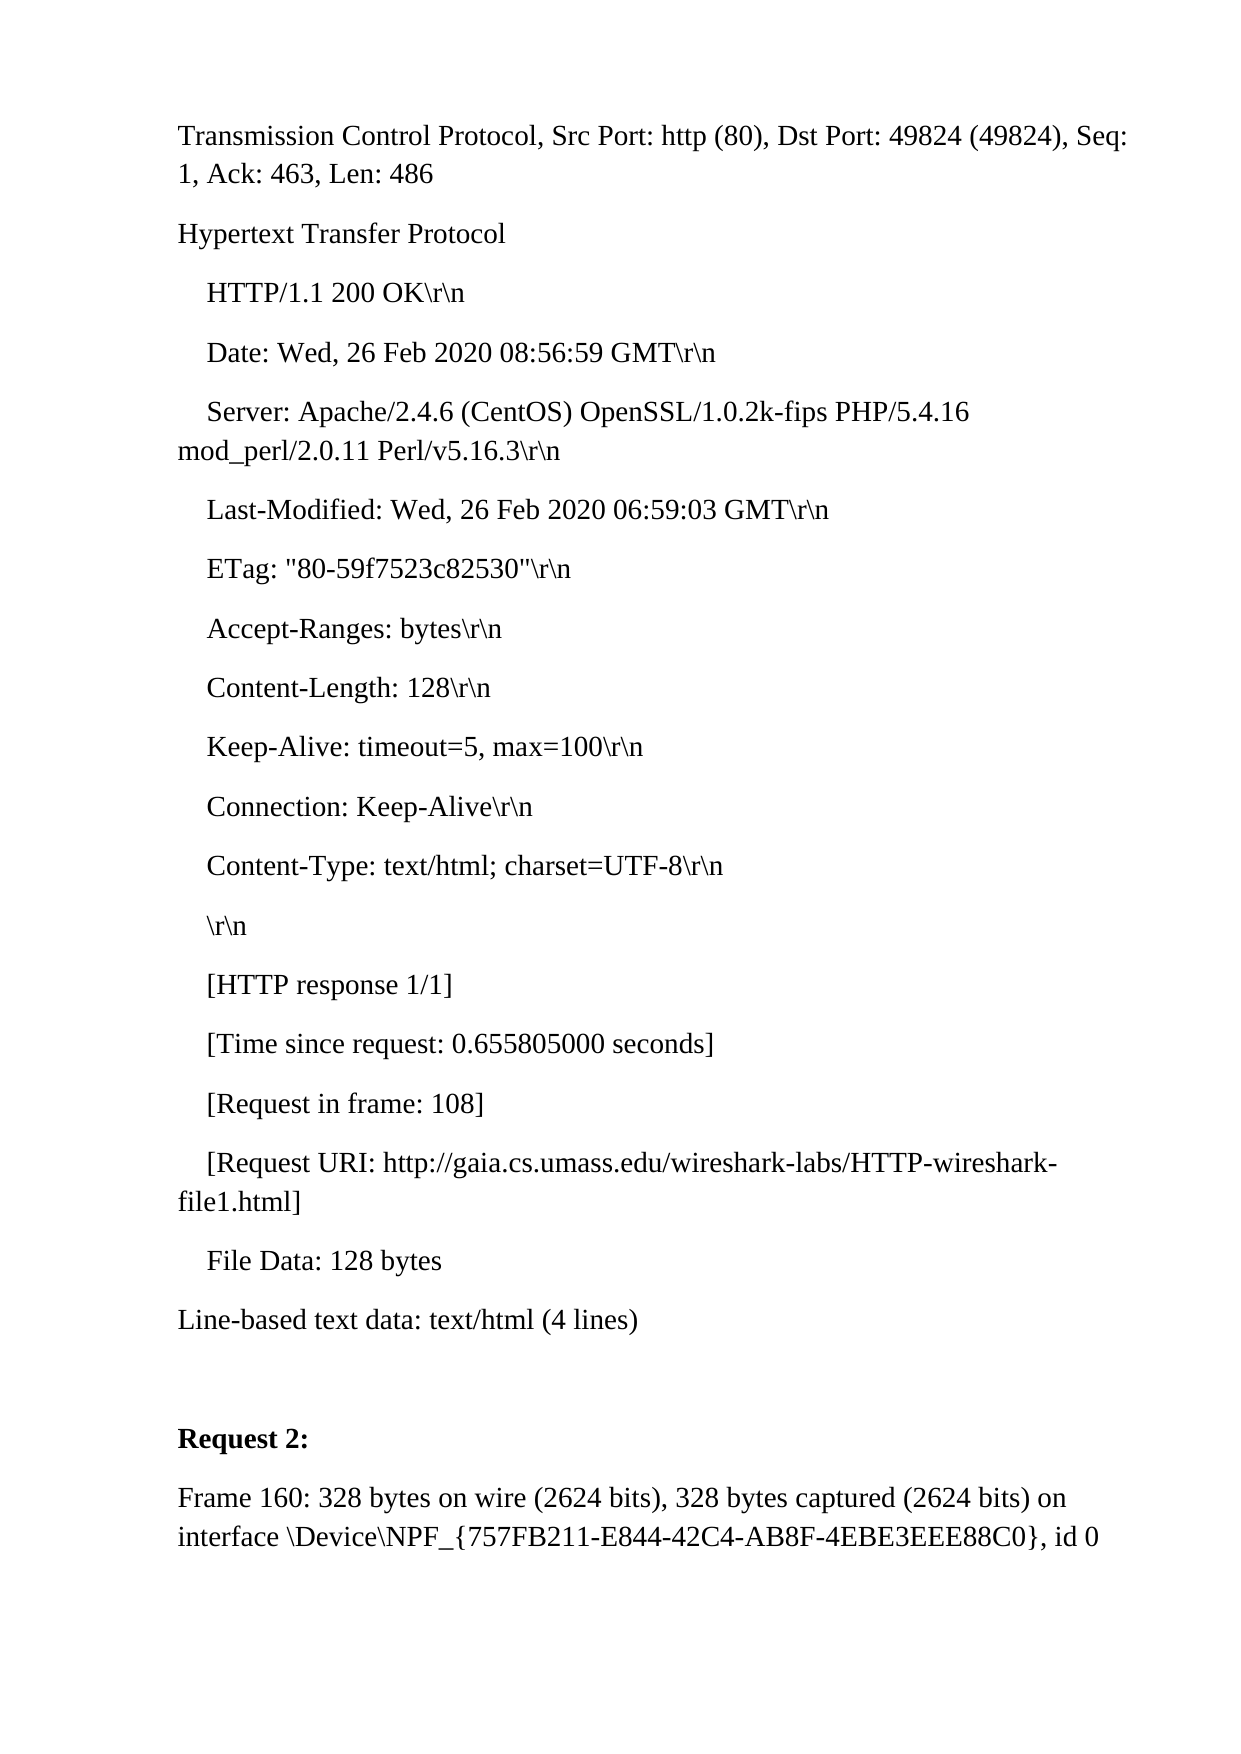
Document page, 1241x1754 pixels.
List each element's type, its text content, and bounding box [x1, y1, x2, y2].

text Content-Length: 128\r\n [177, 670, 1152, 704]
text Server: Apache/2.4.6 (CentOS) OpenSSL/1.0.2k-fips PHP/5.4.16 mod_perl/2.0.11 Perl/v5.16.3\r\n [177, 394, 1152, 466]
text \r\n [177, 908, 1152, 941]
text Accept-Ranges: bytes\r\n [177, 611, 1152, 644]
text HTTP/1.1 200 OK\r\n [177, 275, 1152, 309]
text Content-Type: text/html; charset=UTF-8\r\n [177, 848, 1152, 882]
text Keep-Alive: timeout=5, max=100\r\n [177, 729, 1152, 763]
text Frame 160: 328 bytes on wire (2624 bits), 328 bytes captured (2624 bits) on interface \Device\NPF_{757FB211-E844-42C4-AB8F-4EBE3EEE88C0}, id 0 [177, 1481, 1152, 1553]
text Line-based text data: text/html (4 lines) [177, 1302, 1152, 1336]
text [Time since request: 0.655805000 seconds] [177, 1026, 1152, 1060]
text Transmission Control Protocol, Src Port: http (80), Dst Port: 49824 (49824), Seq: 1, Ack: 463, Len: 486 [177, 118, 1152, 190]
text Hypertext Transfer Protocol [177, 216, 1152, 249]
text Date: Wed, 26 Feb 2020 08:56:59 GMT\r\n [177, 335, 1152, 368]
text Connection: Keep-Alive\r\n [177, 789, 1152, 822]
text [Request in frame: 108] [177, 1086, 1152, 1119]
text Request 2: [177, 1421, 1152, 1455]
text File Data: 128 bytes [177, 1243, 1152, 1277]
text Last-Modified: Wed, 26 Feb 2020 06:59:03 GMT\r\n [177, 492, 1152, 526]
text ETag: "80-59f7523c82530"\r\n [177, 551, 1152, 585]
text [HTTP response 1/1] [177, 967, 1152, 1001]
text [Request URI: http://gaia.cs.umass.edu/wireshark-labs/HTTP-wireshark-file1.html] [177, 1145, 1152, 1217]
